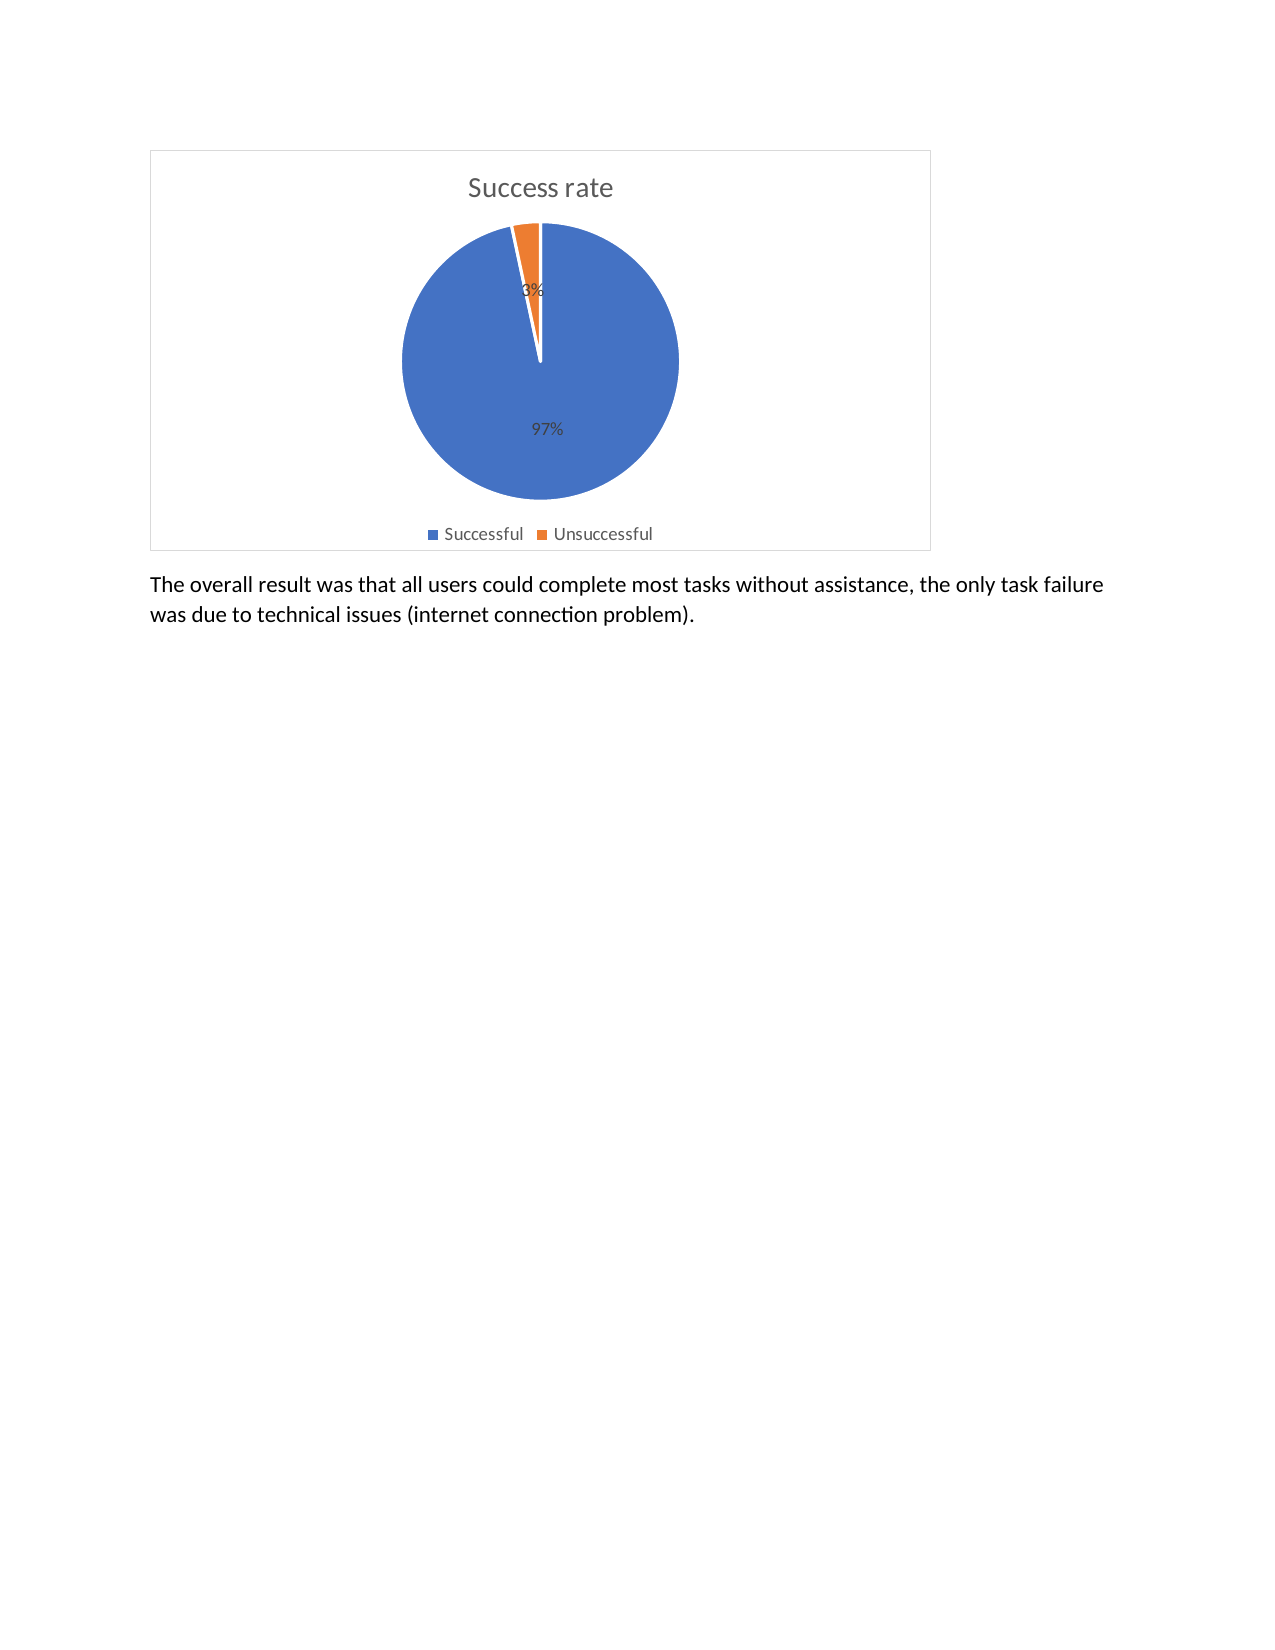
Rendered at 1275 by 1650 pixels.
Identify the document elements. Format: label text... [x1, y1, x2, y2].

text The overall result was that all users could complete most tasks without assistance, the only task failure was due to technical issues (internet connection problem). [150, 570, 1125, 629]
